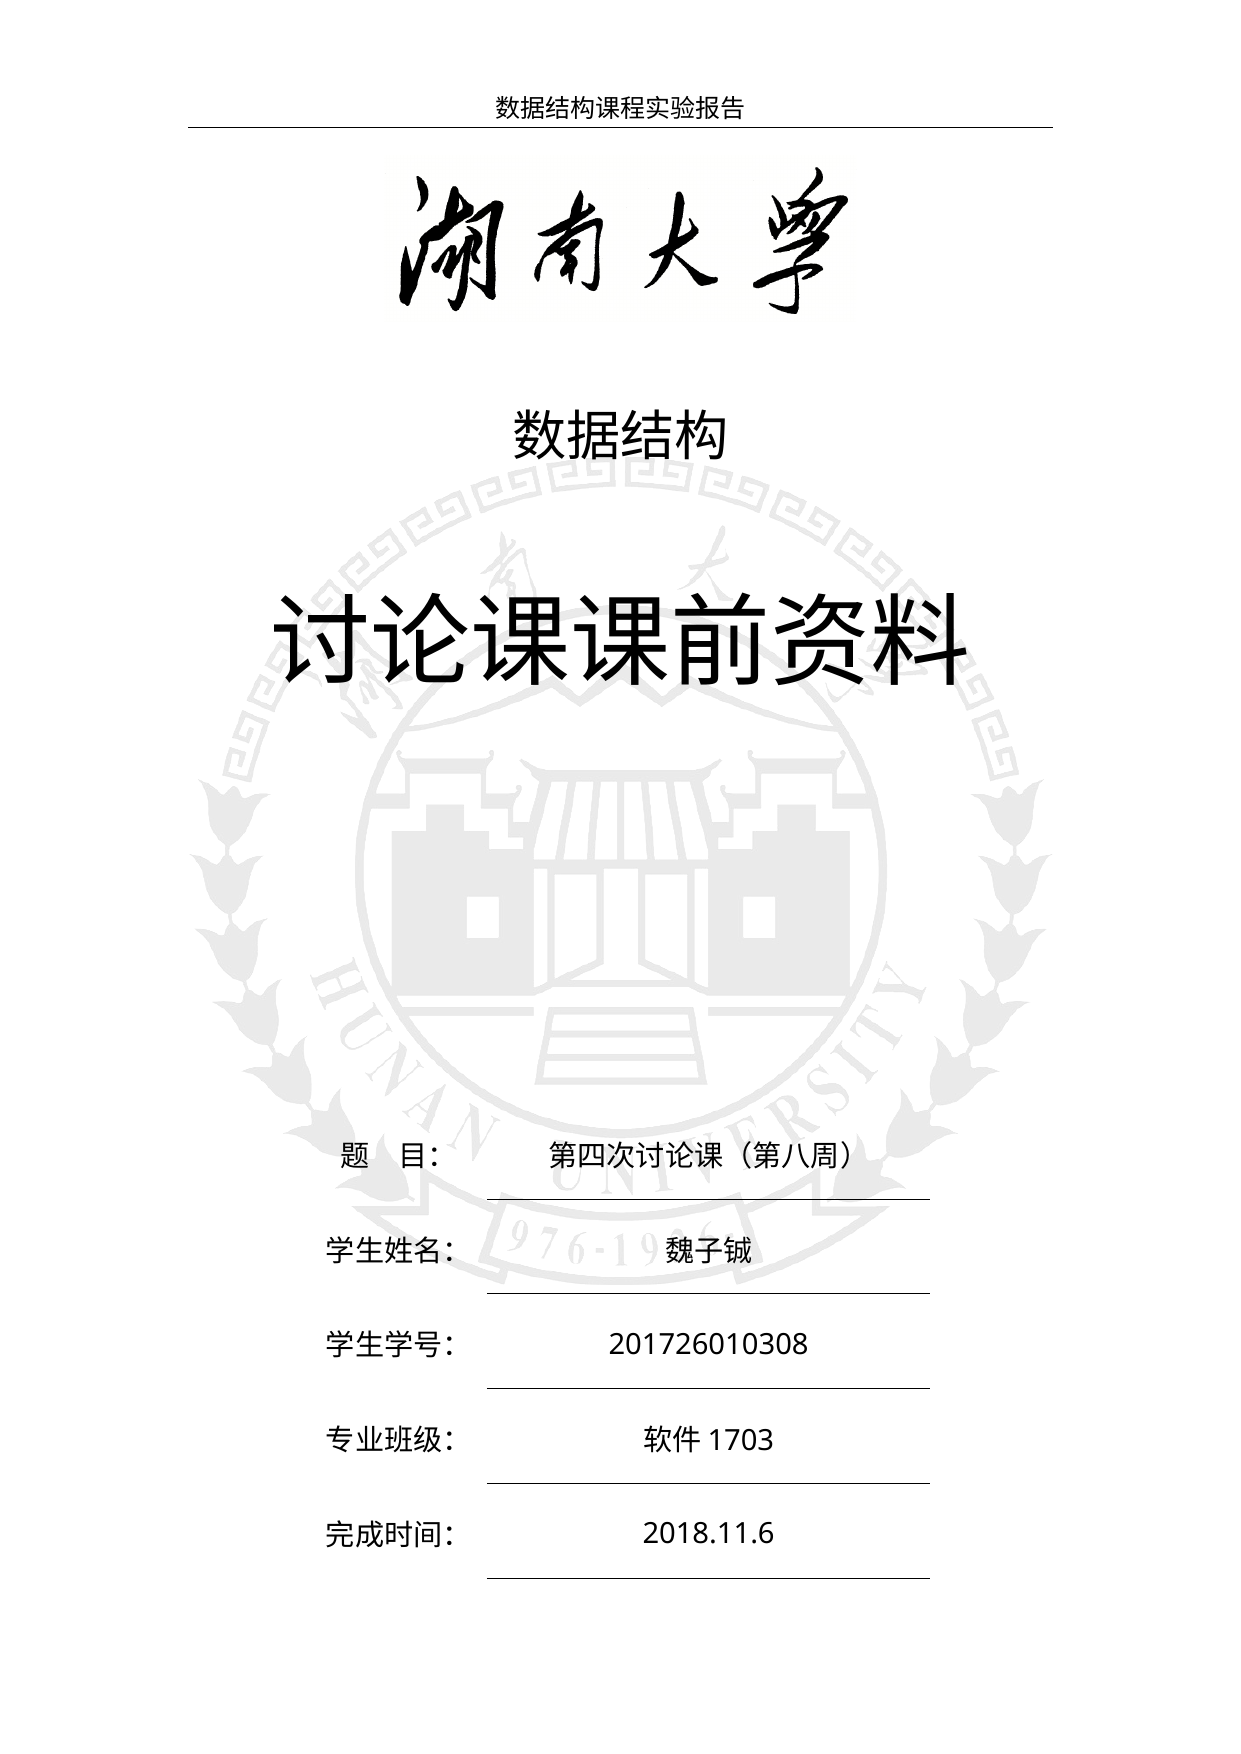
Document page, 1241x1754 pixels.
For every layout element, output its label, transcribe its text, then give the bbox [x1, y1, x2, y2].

table_cell 学生姓名： [310, 1199, 487, 1293]
table_cell 201726010308 [487, 1294, 930, 1388]
table_cell 学生学号： [310, 1293, 487, 1388]
table_cell 专业班级： [310, 1388, 487, 1483]
table_cell 完成时间： [310, 1483, 487, 1578]
table_header 第四次讨论课（第八周） [487, 1105, 930, 1198]
picture [383, 155, 857, 322]
table_cell 2018.11.6 [487, 1484, 930, 1578]
text 数据结构 [187, 383, 1053, 481]
text 讨论课课前资料 [187, 552, 1053, 715]
table_cell 软件1703 [487, 1389, 930, 1483]
table_header 题目： [310, 1105, 487, 1198]
table_cell 魏子铖 [487, 1200, 930, 1293]
